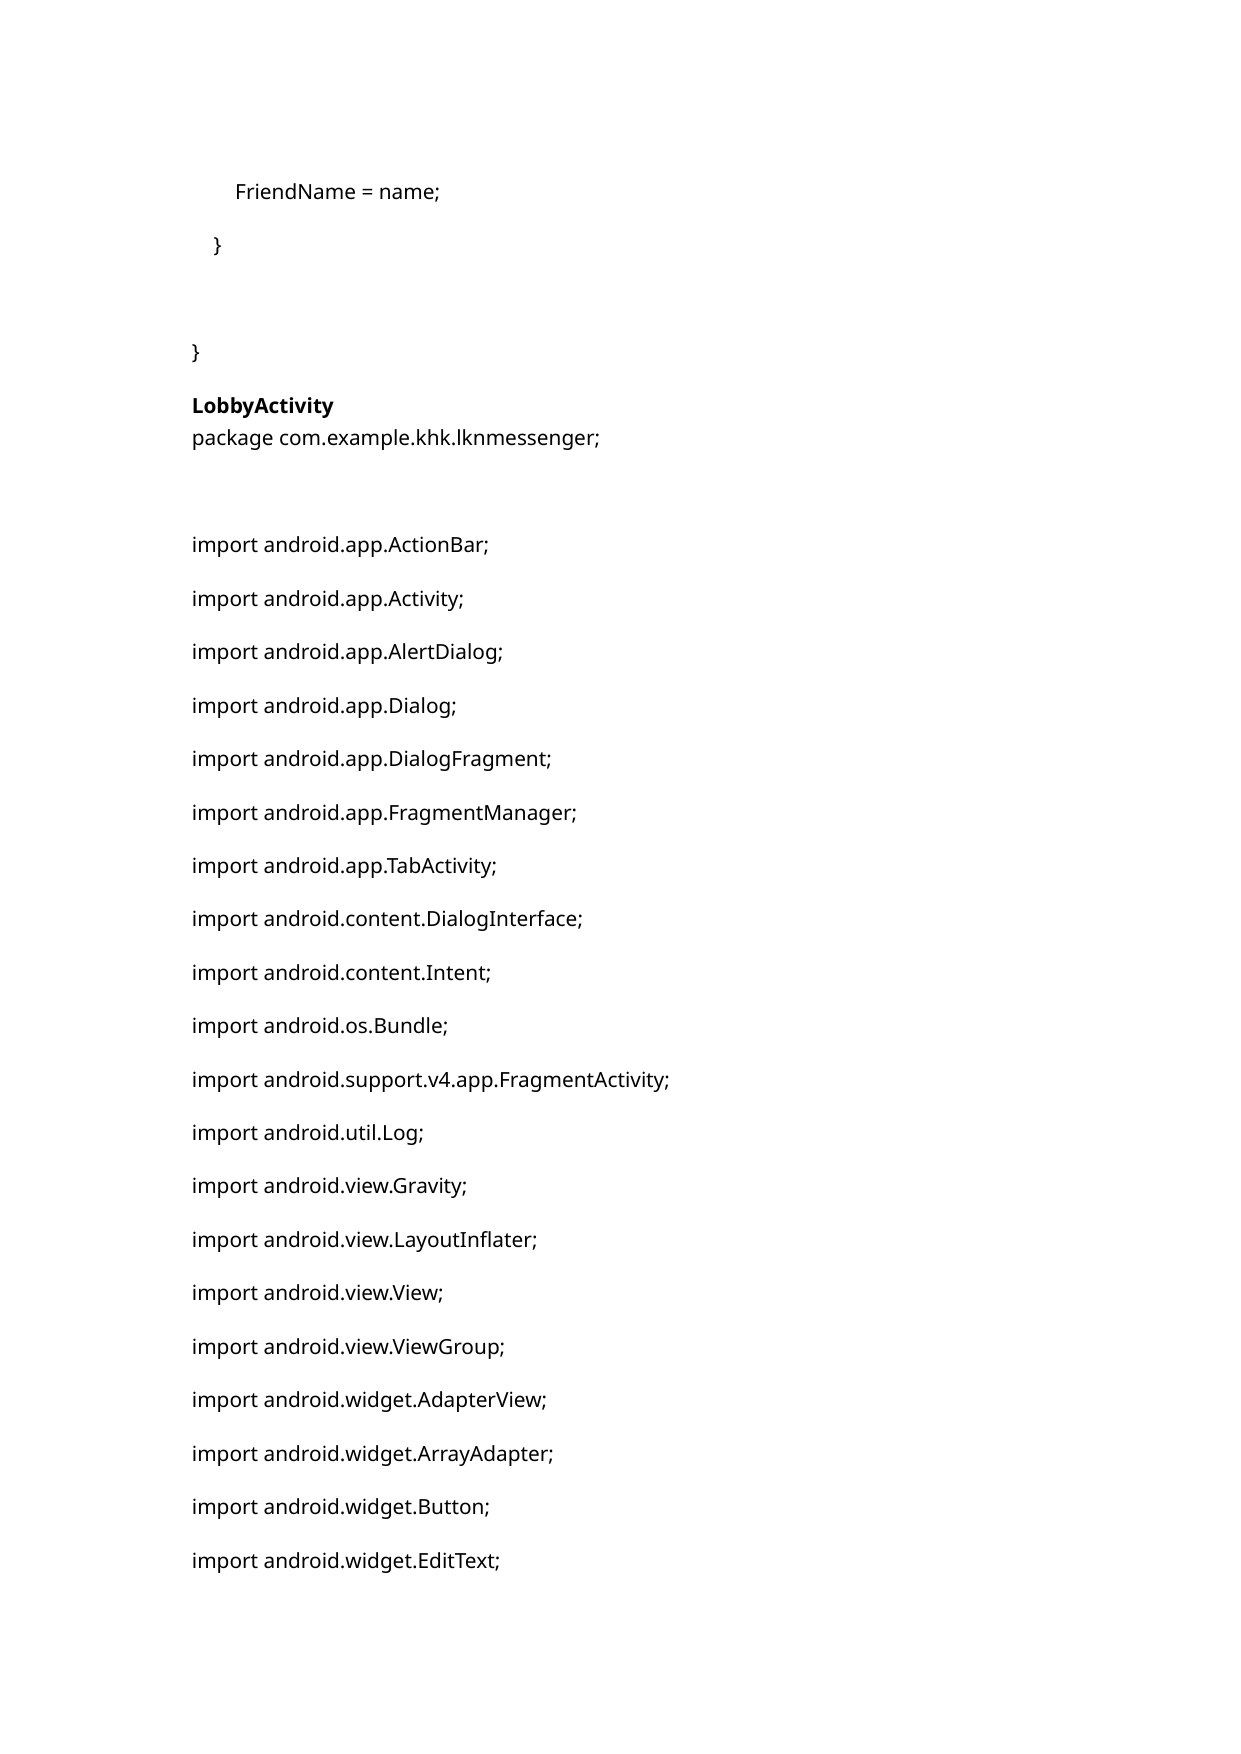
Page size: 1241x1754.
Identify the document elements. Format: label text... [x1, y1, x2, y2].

text import android.content.DialogInterface; [192, 904, 1090, 933]
text import android.app.AlertDialog; [192, 637, 1090, 666]
text import android.app.TabActivity; [192, 851, 1090, 879]
text import android.widget.ArrayAdapter; [192, 1439, 1090, 1467]
text import android.app.Dialog; [192, 691, 1090, 719]
text import android.util.Log; [192, 1118, 1090, 1147]
text import android.app.FragmentManager; [192, 798, 1090, 826]
text } [192, 231, 1090, 259]
text import android.widget.Button; [192, 1492, 1090, 1521]
text import android.view.ViewGroup; [192, 1332, 1090, 1360]
text import android.widget.EditText; [192, 1546, 1090, 1574]
text import android.app.ActionBar; [192, 530, 1090, 559]
text import android.support.v4.app.FragmentActivity; [192, 1065, 1090, 1093]
text import android.app.DialogFragment; [192, 744, 1090, 773]
text LobbyActivity package com.example.khk.lknmessenger; [192, 391, 1090, 452]
text import android.view.Gravity; [192, 1172, 1090, 1200]
text import android.content.Intent; [192, 958, 1090, 986]
text FriendName = name; [192, 177, 1090, 206]
text } [192, 337, 1090, 366]
text import android.app.Activity; [192, 584, 1090, 612]
text import android.view.LayoutInflater; [192, 1225, 1090, 1253]
text import android.view.View; [192, 1278, 1090, 1307]
text import android.os.Bundle; [192, 1011, 1090, 1040]
text import android.widget.AdapterView; [192, 1385, 1090, 1414]
